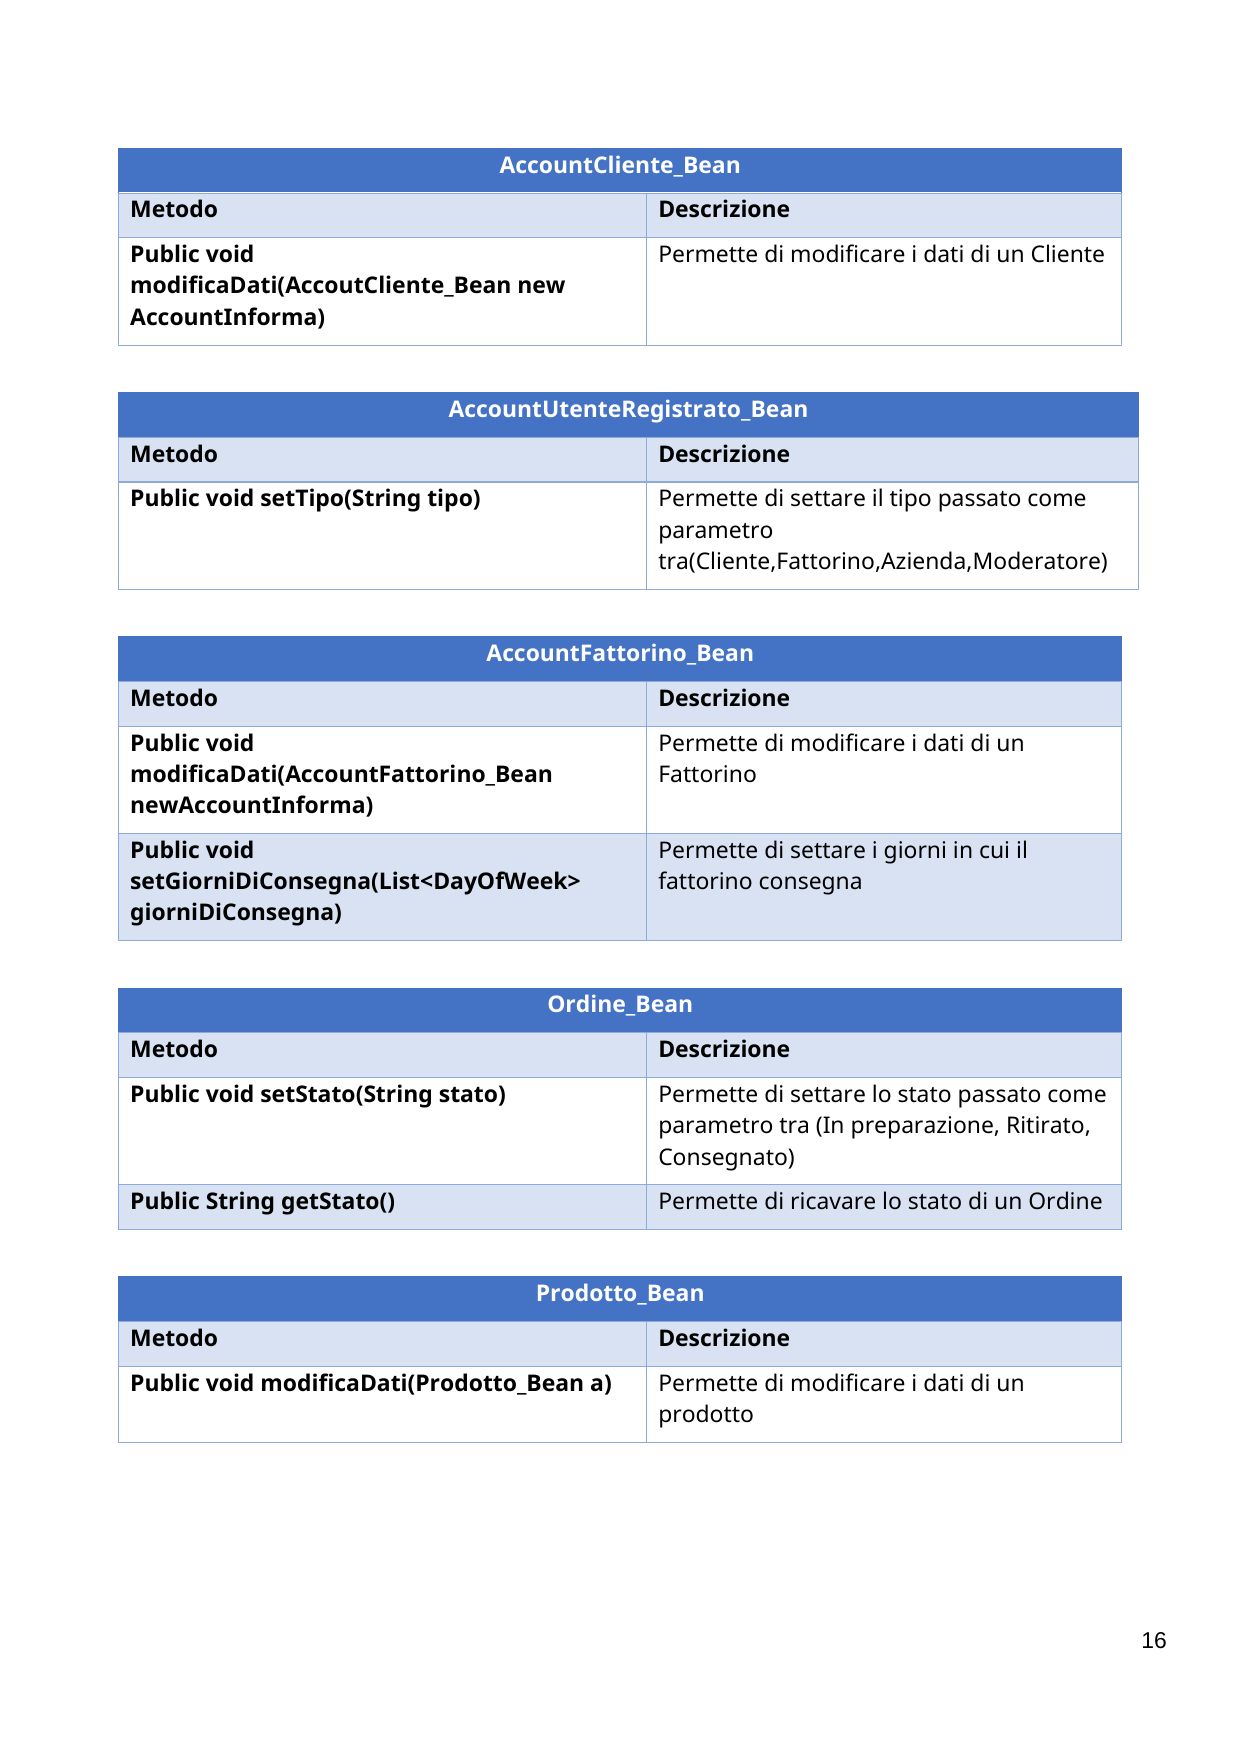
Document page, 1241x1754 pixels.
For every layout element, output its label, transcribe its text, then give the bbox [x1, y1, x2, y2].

table_header Ordine_Bean [119, 989, 1121, 1032]
table_cell Public void setGiorniDiConsegna(List<DayOfWeek> giorniDiConsegna) [119, 834, 646, 940]
table_cell Permette di settare i giorni in cui il fattorino consegna [647, 834, 1121, 940]
table_cell Descrizione [647, 682, 1121, 726]
table_cell Descrizione [647, 438, 1138, 481]
table_cell Metodo [119, 1322, 646, 1366]
table_cell Descrizione [647, 1033, 1121, 1077]
table_cell Descrizione [647, 1322, 1121, 1366]
table_header AccountUtenteRegistrato_Bean [119, 393, 1138, 437]
table_cell Metodo [119, 1033, 646, 1077]
table_cell Public void setStato(String stato) [119, 1078, 646, 1184]
table_header AccountCliente_Bean [119, 149, 1121, 192]
table_cell Metodo [119, 438, 646, 481]
table_cell Permette di modificare i dati di un prodotto [647, 1367, 1121, 1442]
table_cell Public void modificaDati(AccountFattorino_Bean newAccountInforma) [119, 727, 646, 833]
table_cell Permette di modificare i dati di un Cliente [647, 238, 1121, 344]
table_header Prodotto_Bean [119, 1278, 1121, 1321]
table_cell Public void modificaDati(Prodotto_Bean a) [119, 1367, 646, 1442]
table_cell Permette di settare il tipo passato come parametro tra(Cliente,Fattorino,Azienda,Moderatore) [647, 483, 1138, 589]
table_cell Permette di settare lo stato passato come parametro tra (In preparazione, Ritirato, Consegnato) [647, 1078, 1121, 1184]
table_cell Public String getStato() [119, 1185, 646, 1229]
table_cell Permette di ricavare lo stato di un Ordine [647, 1185, 1121, 1229]
table_cell Permette di modificare i dati di un Fattorino [647, 727, 1121, 833]
table_cell Metodo [119, 194, 646, 237]
table_cell Metodo [119, 682, 646, 726]
table_header AccountFattorino_Bean [119, 637, 1121, 681]
table_cell Descrizione [647, 194, 1121, 237]
table_cell Public void setTipo(String tipo) [119, 483, 646, 589]
table_cell Public void modificaDati(AccoutCliente_Bean new AccountInforma) [119, 238, 646, 344]
